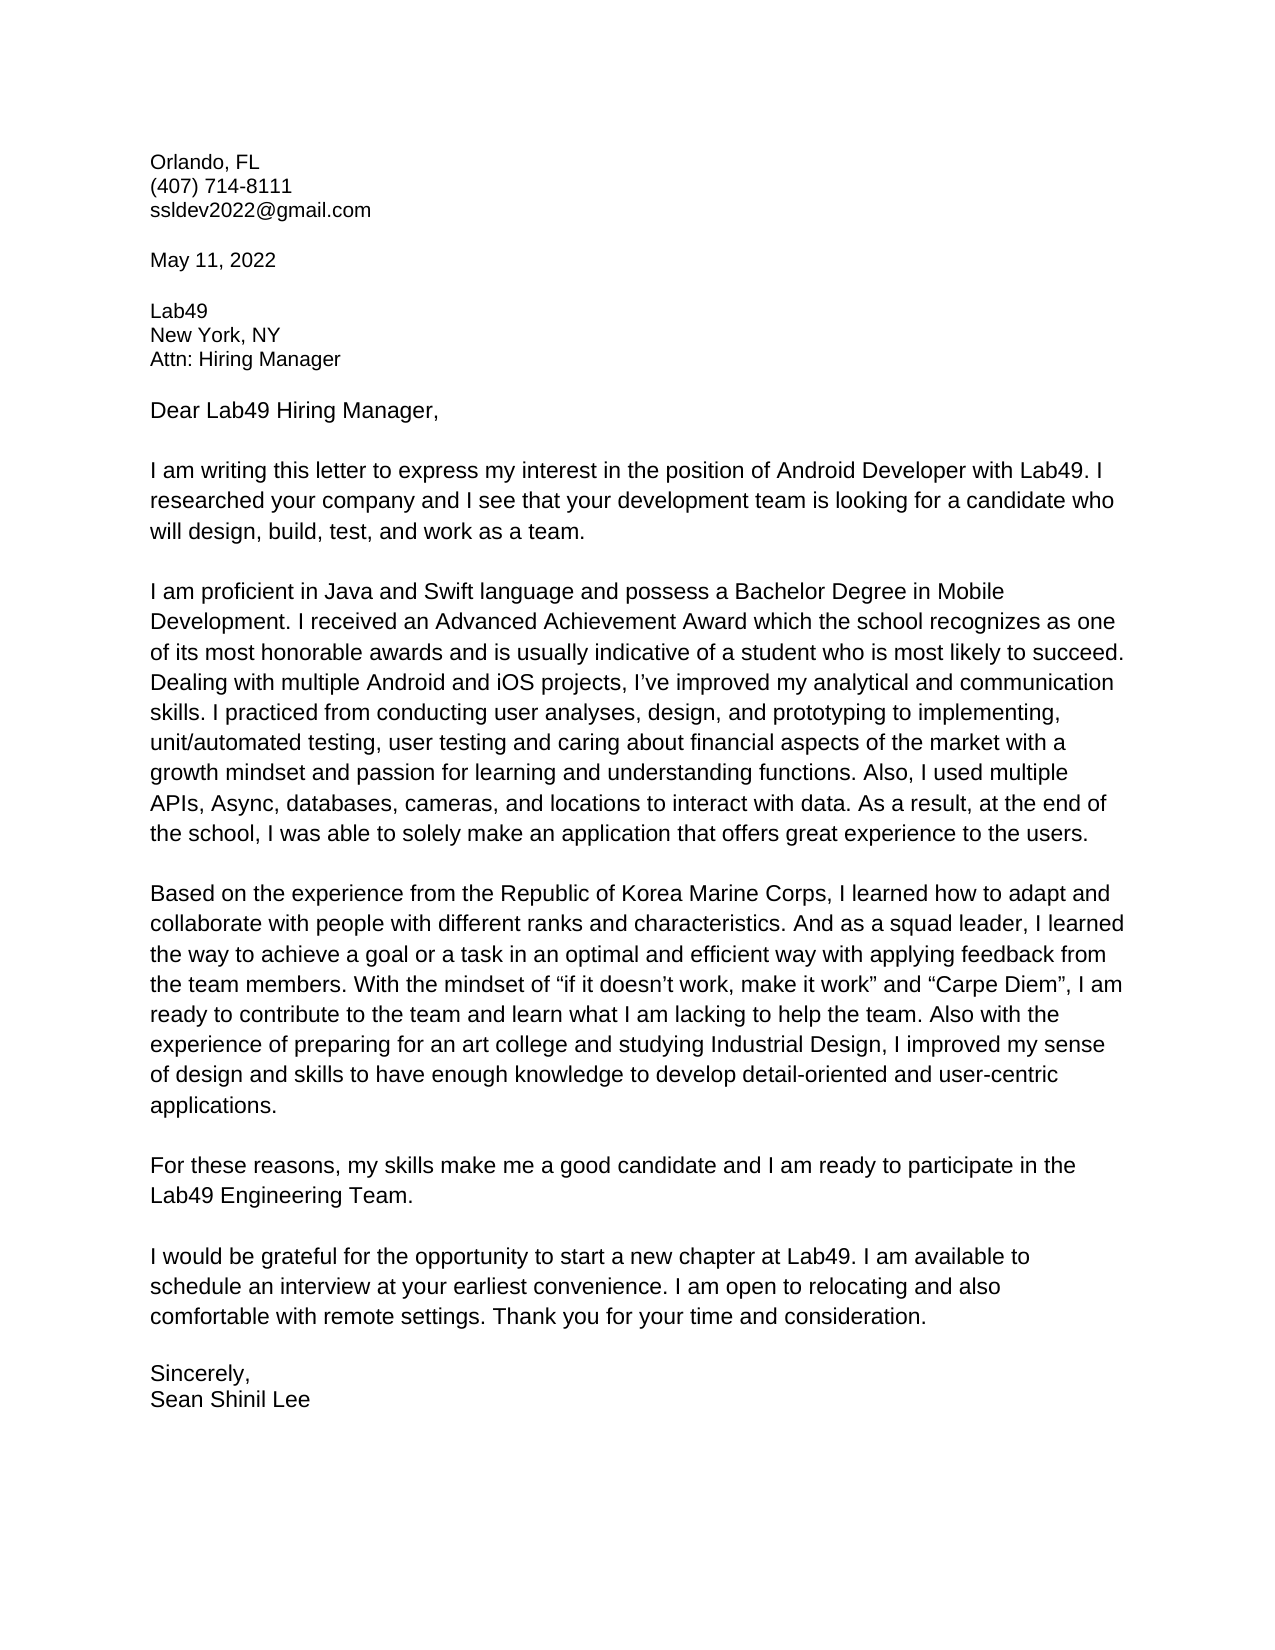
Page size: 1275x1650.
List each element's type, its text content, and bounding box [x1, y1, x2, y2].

text I am writing this letter to express my interest in the position of Android Developer with Lab49. I researched your company and I see that your development team is looking for a candidate who will design, build, test, and work as a team. [150, 457, 1125, 544]
text Dealing with multiple Android and iOS projects, I’ve improved my analytical and communication skills. I practiced from conducting user analyses, design, and prototyping to implementing, unit/automated testing, user testing and caring about financial aspects of the market with a growth mindset and passion for learning and understanding functions. Also, I used multiple APIs, Async, databases, cameras, and locations to interact with data. As a result, at the end of the school, I was able to solely make an application that offers great experience to the users. [150, 669, 1125, 846]
text (407) 714-8111 [150, 174, 1125, 198]
text Lab49 [150, 298, 1125, 322]
text New York, NY [150, 322, 1125, 346]
text I would be grateful for the opportunity to start a new chapter at Lab49. I am available to schedule an interview at your earliest convenience. I am open to relocating and also comfortable with remote settings. Thank you for your time and consideration. [150, 1243, 1125, 1329]
text ssldev2022@gmail.com [150, 198, 1125, 222]
text I am proficient in Java and Swift language and possess a Bachelor Degree in Mobile Development. I received an Advanced Achievement Award which the school recognizes as one of its most honorable awards and is usually indicative of a student who is most likely to succeed. [150, 578, 1125, 665]
text Based on the experience from the Republic of Korea Marine Corps, I learned how to adapt and collaborate with people with different ranks and characteristics. And as a squad leader, I learned the way to achieve a goal or a task in an optimal and efficient way with applying feedback from the team members. With the mindset of “if it doesn’t work, make it work” and “Carpe Diem”, I am ready to contribute to the team and learn what I am lacking to help the team. Also with the experience of preparing for an art college and studying Industrial Design, I improved my sense of design and skills to have enough knowledge to develop detail-oriented and user-centric applications. [150, 880, 1125, 1118]
text Sincerely, [150, 1359, 1125, 1386]
text Orlando, FL [150, 150, 1125, 174]
text For these reasons, my skills make me a good candidate and I am ready to participate in the Lab49 Engineering Team. [150, 1152, 1125, 1208]
text May 11, 2022 [150, 248, 1125, 272]
text Attn: Hiring Manager [150, 346, 1125, 370]
text Dear Lab49 Hiring Manager, [150, 397, 1125, 423]
text Sean Shinil Lee [150, 1386, 1125, 1412]
